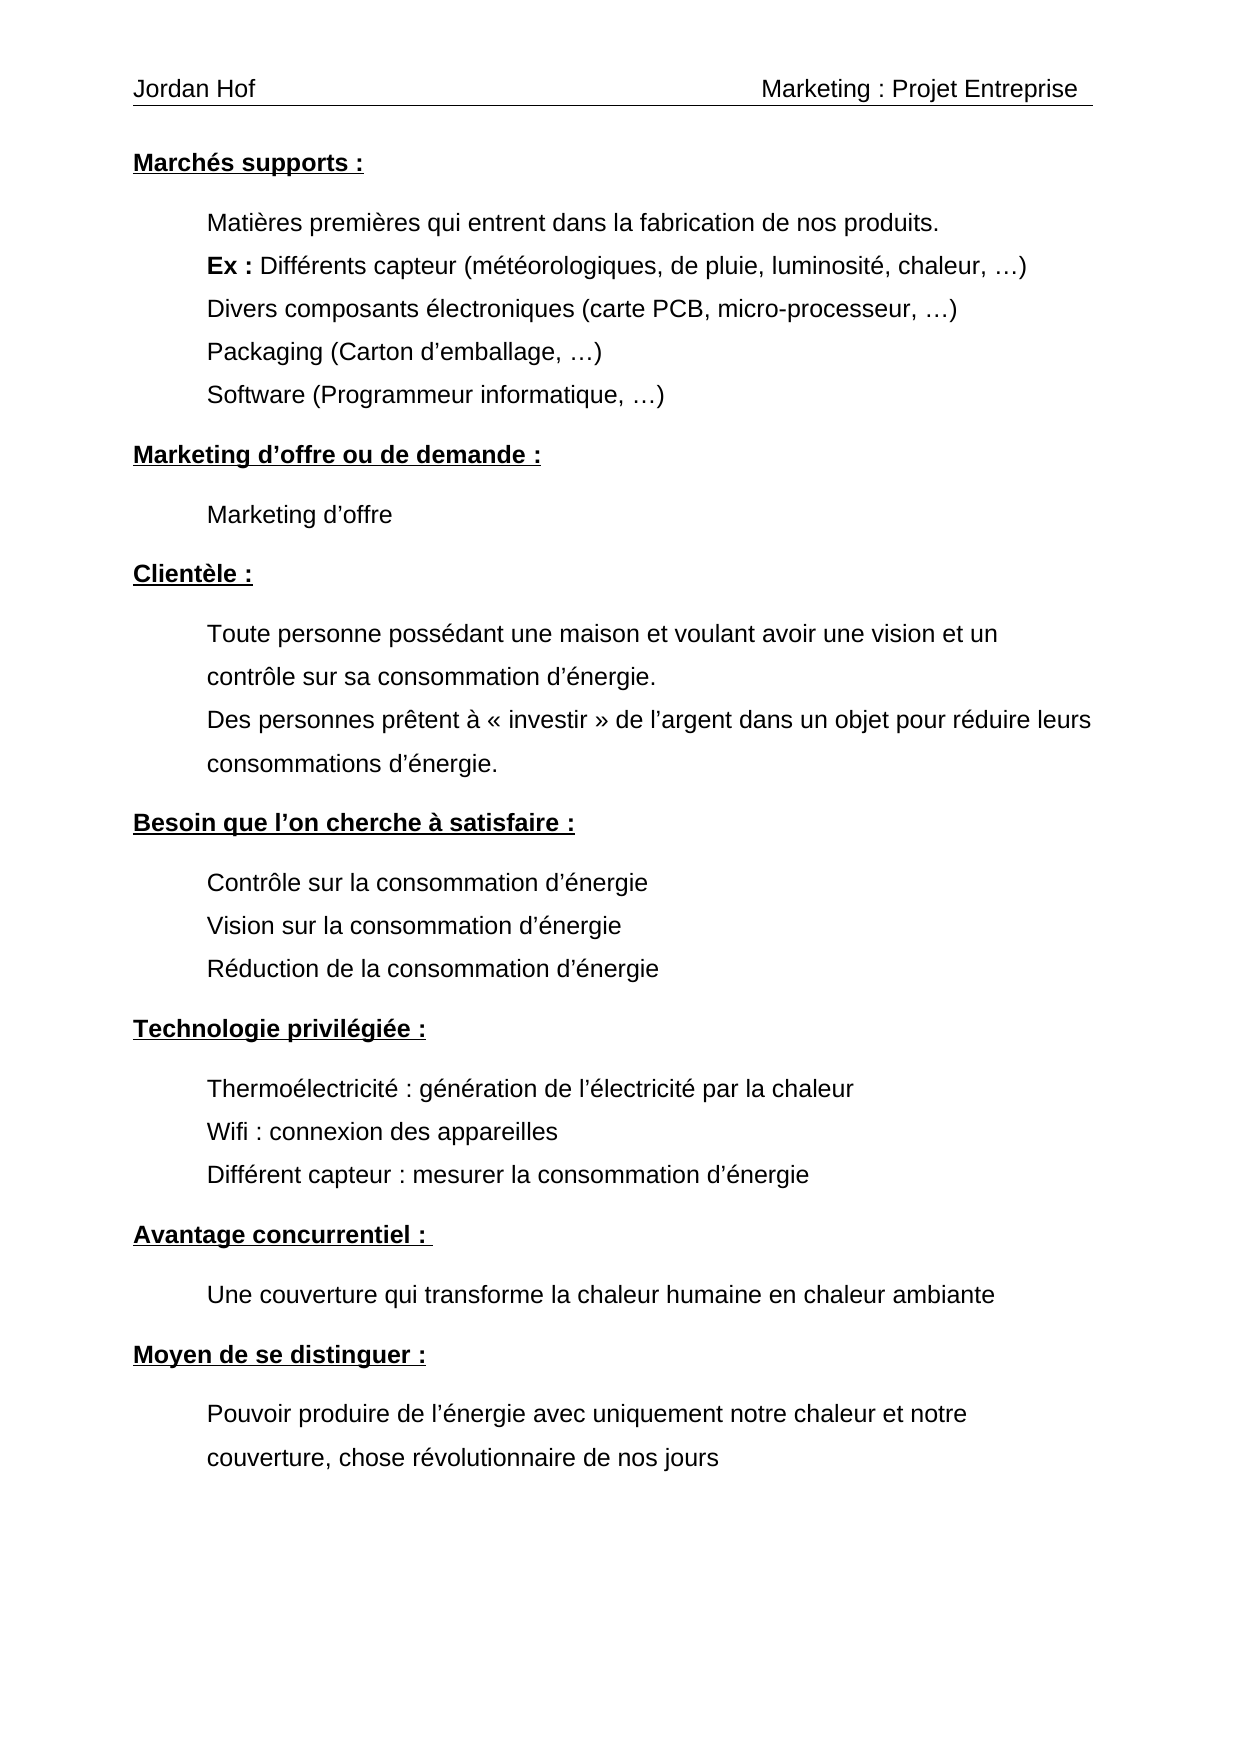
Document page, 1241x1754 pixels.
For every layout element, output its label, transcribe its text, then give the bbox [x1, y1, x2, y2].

text Technologie privilégiée : [133, 1014, 1093, 1043]
text Contrôle sur la consommation d’énergie Vision sur la consommation d’énergie Réduction de la consommation d’énergie [133, 868, 1093, 983]
text Toute personne possédant une maison et voulant avoir une vision et un contrôle sur sa consommation d’énergie. Des personnes prêtent à « investir » de l’argent dans un objet pour réduire leurs consommations d’énergie. [207, 619, 1093, 777]
text Moyen de se distinguer : [133, 1339, 1093, 1368]
text Marketing d’offre ou de demande : [133, 440, 1093, 468]
text Pouvoir produire de l’énergie avec uniquement notre chaleur et notre couverture, chose révolutionnaire de nos jours [207, 1399, 1093, 1471]
text Besoin que l’on cherche à satisfaire : [133, 808, 1093, 837]
text Avantage concurrentiel : [133, 1220, 1093, 1249]
text Marketing d’offre [133, 499, 1093, 528]
text Matières premières qui entrent dans la fabrication de nos produits. Ex : Différents capteur (météorologiques, de pluie, luminosité, chaleur, …) Divers composants électroniques (carte PCB, micro-processeur, …) Packaging (Carton d’emballage, …) Software (Programmeur informatique, …) [207, 207, 1093, 409]
text Une couverture qui transforme la chaleur humaine en chaleur ambiante [133, 1280, 1093, 1308]
text Thermoélectricité : génération de l’électricité par la chaleur Wifi : connexion des appareilles Différent capteur : mesurer la consommation d’énergie [133, 1074, 1093, 1189]
text Clientèle : [133, 559, 1093, 588]
text Marchés supports : [133, 148, 1093, 176]
